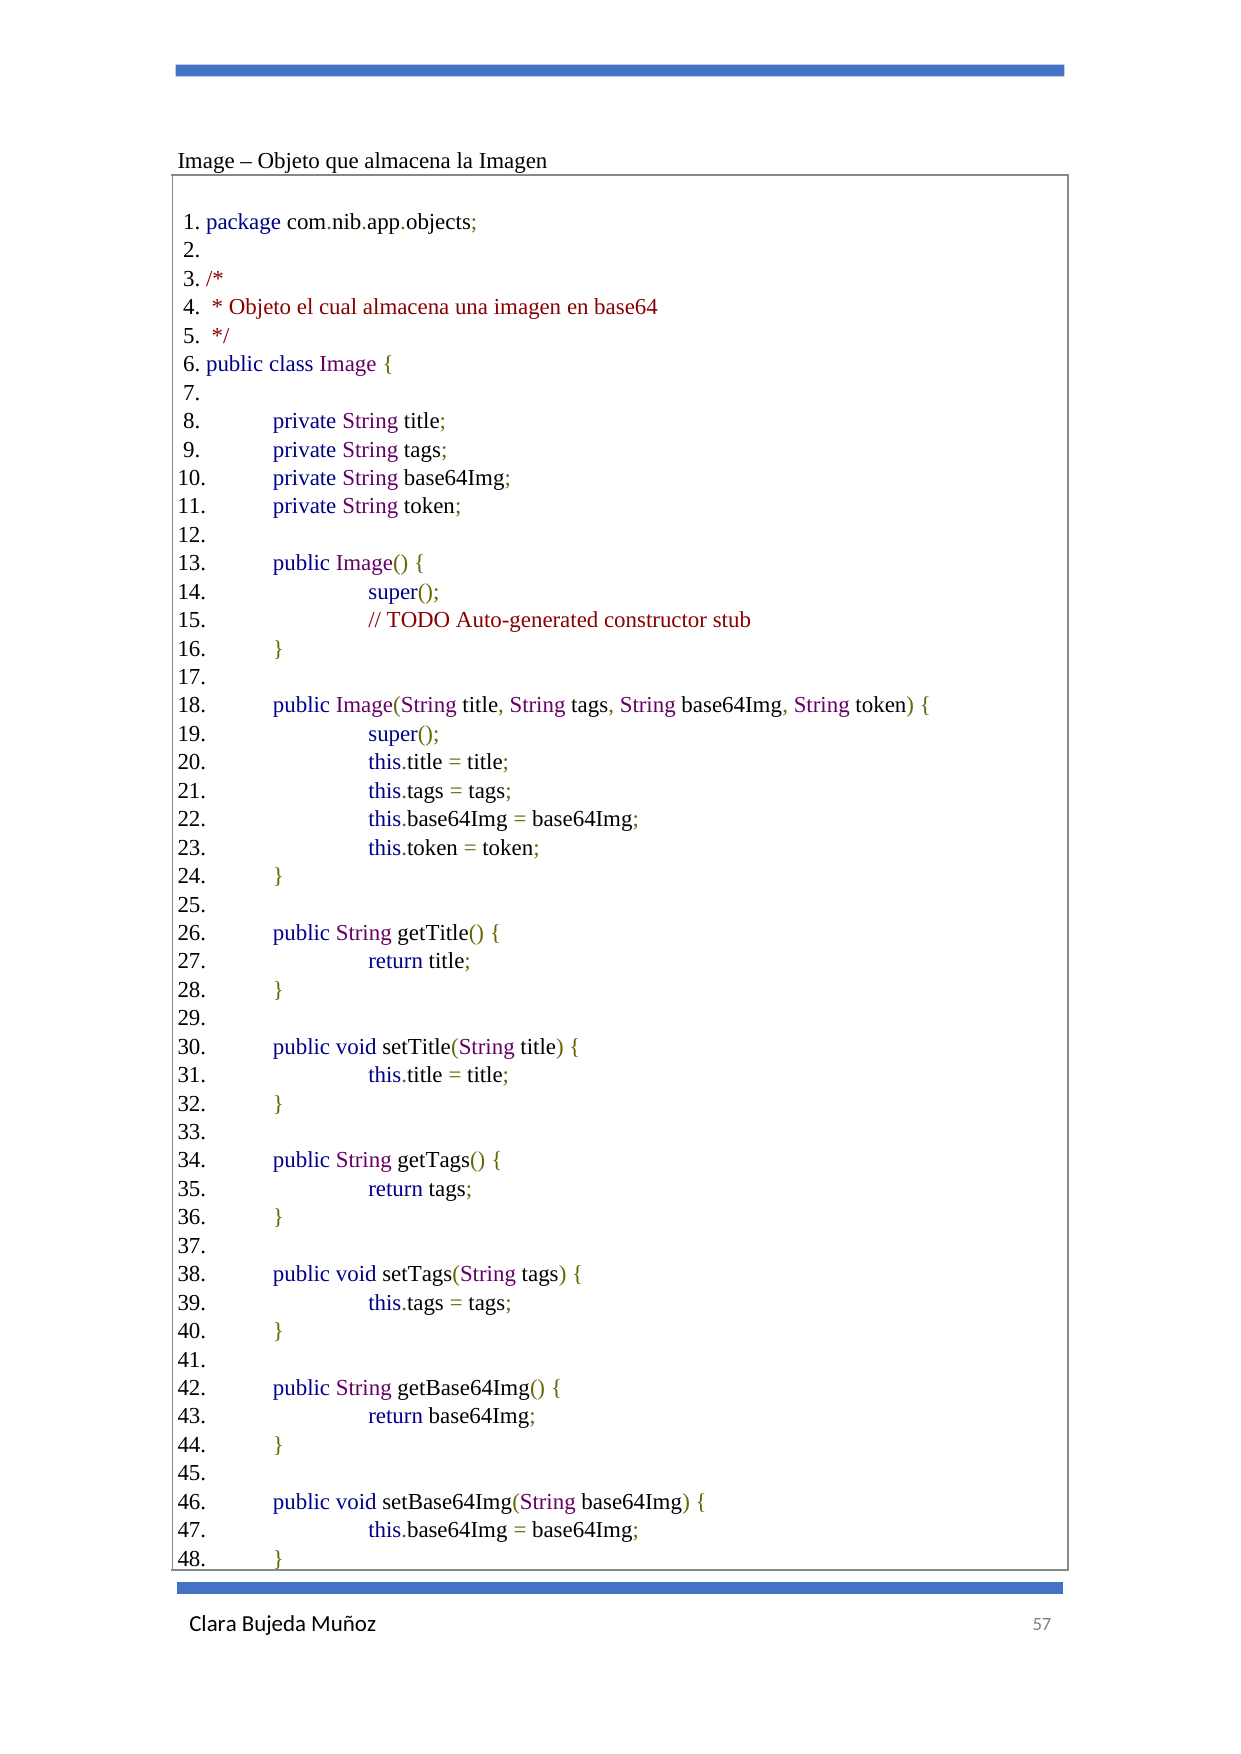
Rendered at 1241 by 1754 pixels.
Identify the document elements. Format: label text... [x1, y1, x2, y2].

text 26. public String getTitle() { [173, 913, 1067, 942]
text 15. // TODO Auto-generated constructor stub [173, 601, 1067, 629]
text 25. [173, 885, 1067, 913]
text 19. super(); [173, 714, 1067, 743]
text 28. } [173, 970, 1067, 999]
text 21. this.tags = tags; [173, 771, 1067, 799]
text Image – Objeto que almacena la Imagen [177, 148, 1063, 174]
text 31. this.title = title; [173, 1056, 1067, 1084]
text 8. private String title; [173, 401, 1067, 430]
text 10. private String base64Img; [173, 458, 1067, 487]
text 2. [173, 231, 1067, 259]
text 14. super(); [173, 572, 1067, 601]
text 47. this.base64Img = base64Img; [173, 1511, 1067, 1539]
text 3. /* [173, 259, 1067, 288]
text 20. this.title = title; [173, 743, 1067, 771]
text 45. [173, 1454, 1067, 1482]
text 40. } [173, 1311, 1067, 1340]
text 44. } [173, 1425, 1067, 1454]
text 29. [173, 999, 1067, 1027]
text 5. */ [173, 316, 1067, 344]
text 11. private String token; [173, 487, 1067, 515]
text 24. } [173, 856, 1067, 885]
text 23. this.token = token; [173, 828, 1067, 856]
text 38. public void setTags(String tags) { [173, 1254, 1067, 1283]
text 17. [173, 657, 1067, 686]
text 13. public Image() { [173, 544, 1067, 572]
text 7. [173, 373, 1067, 401]
text 46. public void setBase64Img(String base64Img) { [173, 1482, 1067, 1511]
text 42. public String getBase64Img() { [173, 1368, 1067, 1397]
text 27. return title; [173, 942, 1067, 970]
text 34. public String getTags() { [173, 1141, 1067, 1169]
text 9. private String tags; [173, 430, 1067, 458]
text 43. return base64Img; [173, 1397, 1067, 1425]
text 39. this.tags = tags; [173, 1283, 1067, 1311]
text 4. * Objeto el cual almacena una imagen en base64 [173, 288, 1067, 316]
text 32. } [173, 1084, 1067, 1112]
text 33. [173, 1112, 1067, 1141]
text 6. public class Image { [173, 344, 1067, 373]
text 18. public Image(String title, String tags, String base64Img, String token) { [173, 686, 1067, 714]
text 37. [173, 1226, 1067, 1254]
text 41. [173, 1340, 1067, 1368]
text 35. return tags; [173, 1169, 1067, 1198]
text 48. } [173, 1539, 1067, 1569]
text 36. } [173, 1198, 1067, 1226]
text 1. package com.nib.app.objects; [173, 176, 1067, 231]
text 22. this.base64Img = base64Img; [173, 799, 1067, 828]
text 30. public void setTitle(String title) { [173, 1027, 1067, 1056]
text 12. [173, 515, 1067, 544]
text 16. } [173, 629, 1067, 657]
